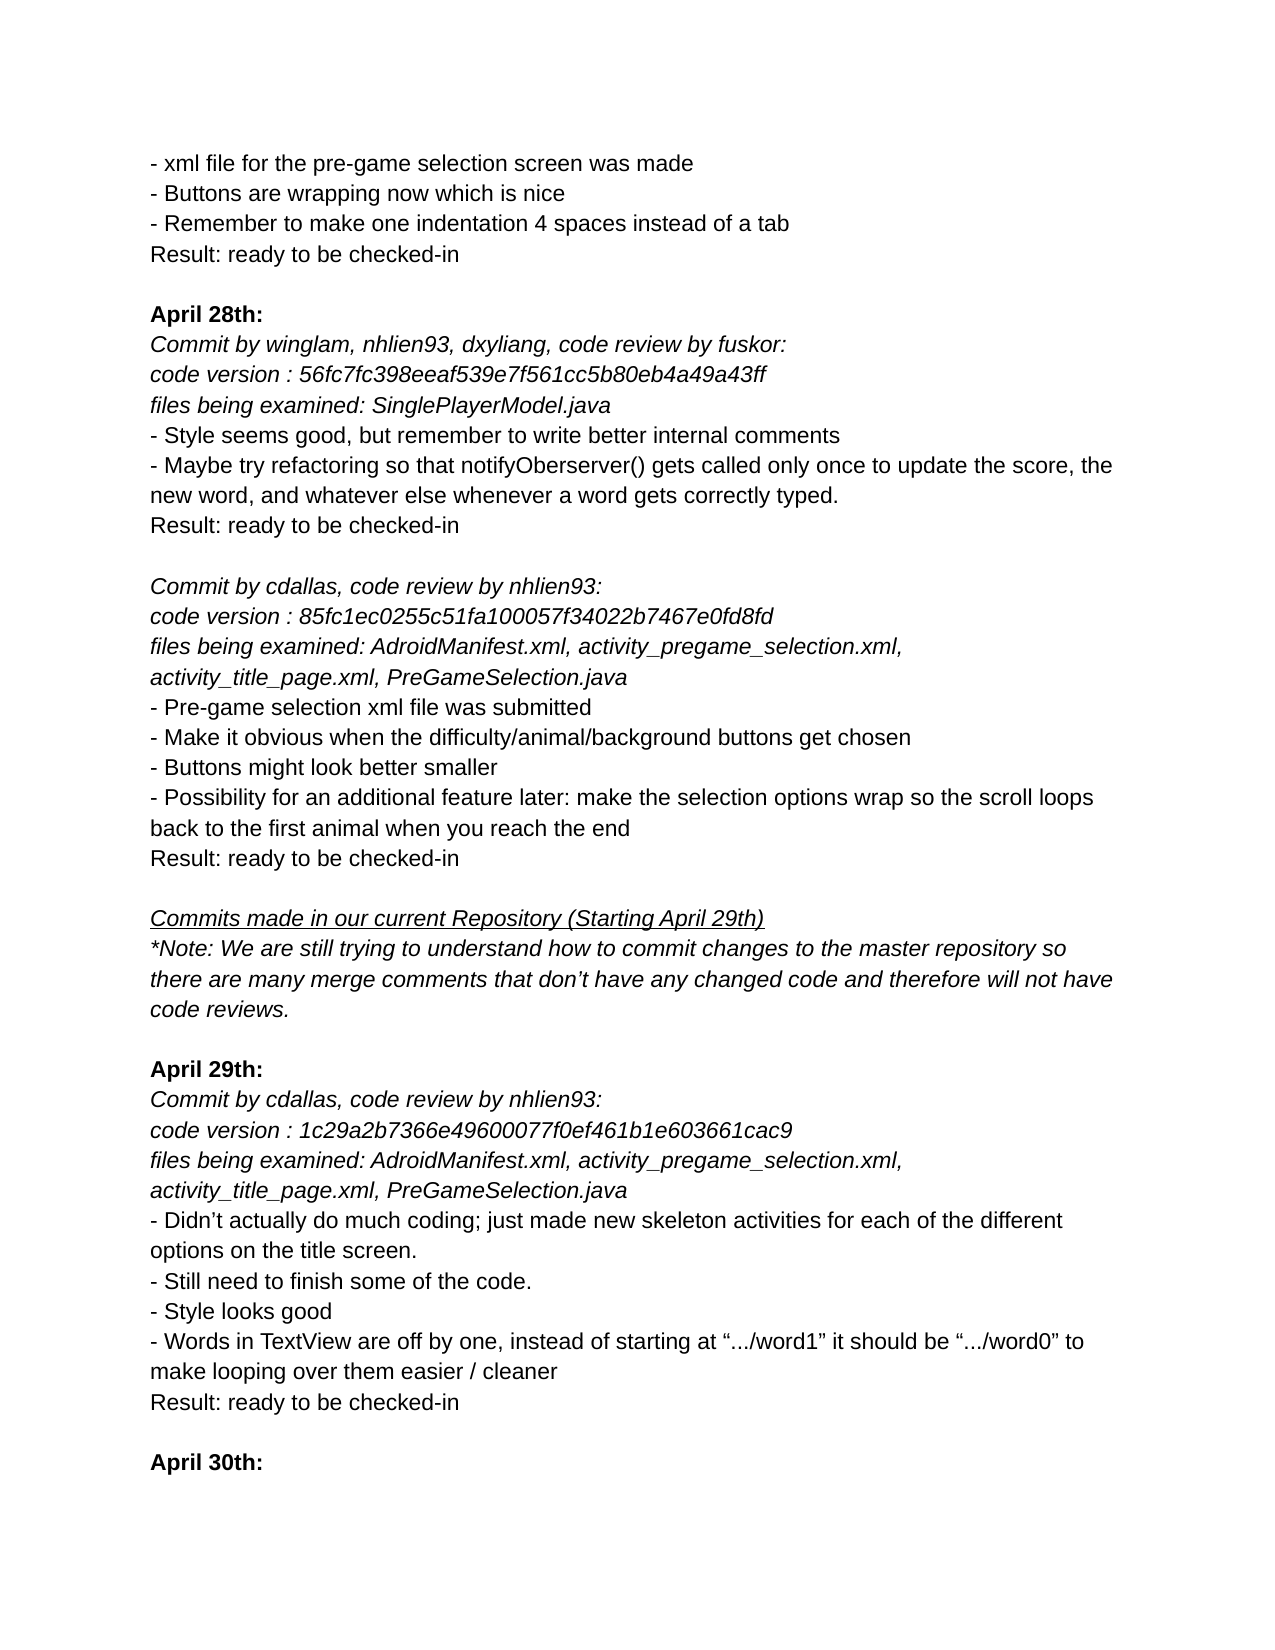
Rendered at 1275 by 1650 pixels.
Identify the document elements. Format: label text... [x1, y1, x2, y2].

text - Remember to make one indentation 4 spaces instead of a tab [150, 210, 1125, 237]
text Commit by winglam, nhlien93, dxyliang, code review by fuskor: [150, 331, 1125, 358]
text *Note: We are still trying to understand how to commit changes to the master repository so there are many merge comments that don’t have any changed code and therefore will not have code reviews. [150, 935, 1125, 1022]
text - Words in TextView are off by one, instead of starting at “.../word1” it should be “.../word0” to make looping over them easier / cleaner [150, 1328, 1125, 1385]
text April 30th: [150, 1449, 1125, 1475]
text code version : 1c29a2b7366e49600077f0ef461b1e603661cac9 [150, 1117, 1125, 1143]
text - Buttons might look better smaller [150, 754, 1125, 781]
text code version : 56fc7fc398eeaf539e7f561cc5b80eb4a49a43ff [150, 361, 1125, 388]
text - Buttons are wrapping now which is nice [150, 180, 1125, 207]
text Result: ready to be checked-in [150, 241, 1125, 267]
text files being examined: SinglePlayerModel.java [150, 392, 1125, 418]
text files being examined: AdroidManifest.xml, activity_pregame_selection.xml, activity_title_page.xml, PreGameSelection.java [150, 633, 1125, 690]
text - Possibility for an additional feature later: make the selection options wrap so the scroll loops back to the first animal when you reach the end [150, 784, 1125, 841]
text files being examined: AdroidManifest.xml, activity_pregame_selection.xml, activity_title_page.xml, PreGameSelection.java [150, 1147, 1125, 1203]
text - Style looks good [150, 1298, 1125, 1324]
text April 28th: [150, 301, 1125, 327]
text - Make it obvious when the difficulty/animal/background buttons get chosen [150, 724, 1125, 750]
text - Pre-game selection xml file was submitted [150, 694, 1125, 720]
text Result: ready to be checked-in [150, 1388, 1125, 1415]
text Result: ready to be checked-in [150, 845, 1125, 871]
text - Didn’t actually do much coding; just made new skeleton activities for each of the different options on the title screen. [150, 1207, 1125, 1264]
text Commit by cdallas, code review by nhlien93: [150, 1086, 1125, 1113]
text Result: ready to be checked-in [150, 512, 1125, 539]
text code version : 85fc1ec0255c51fa100057f34022b7467e0fd8fd [150, 603, 1125, 629]
text - Maybe try refactoring so that notifyOberserver() gets called only once to update the score, the new word, and whatever else whenever a word gets correctly typed. [150, 452, 1125, 509]
text Commit by cdallas, code review by nhlien93: [150, 573, 1125, 599]
text Commits made in our current Repository (Starting April 29th) [150, 905, 1125, 932]
text - Still need to finish some of the code. [150, 1268, 1125, 1294]
text - xml file for the pre-game selection screen was made [150, 150, 1125, 176]
text - Style seems good, but remember to write better internal comments [150, 422, 1125, 448]
text April 29th: [150, 1056, 1125, 1083]
